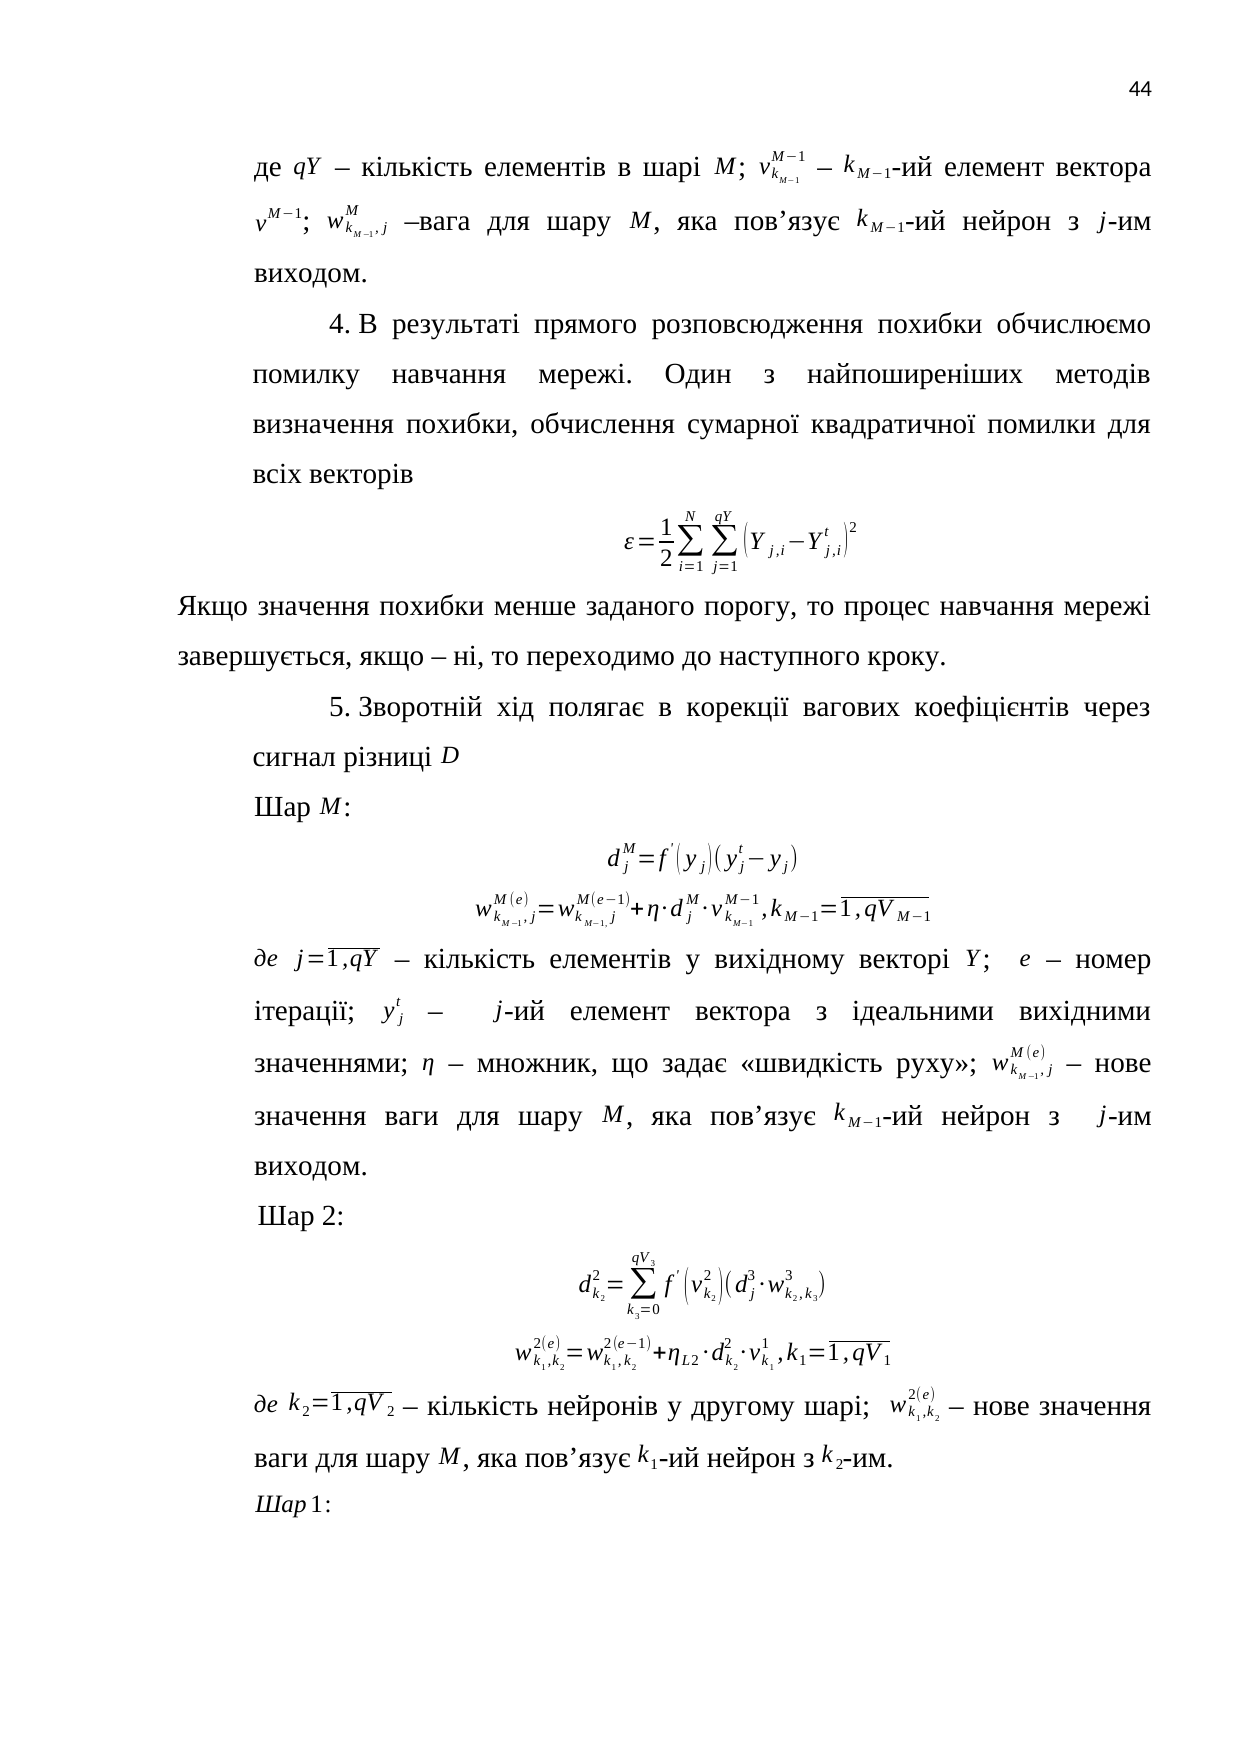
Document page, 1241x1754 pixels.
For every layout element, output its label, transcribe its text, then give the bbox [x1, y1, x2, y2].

list Зворотній хід полягає в корекції вагових коефіцієнтів через сигнал різниці [252, 689, 1152, 773]
text Шар : [254, 789, 1152, 823]
text Шар 2: [177, 1198, 1152, 1232]
list В результаті прямого розповсюдження похибки обчислюємо помилку навчання мережі. Один з найпоширеніших методів визначення похибки, обчислення сумарної квадратичної помилки для всіх векторів [252, 306, 1152, 490]
text – кількість нейронів у другому шарі; – нове значення ваги для шару , яка пов’язує -ий нейрон з -им. [254, 1386, 1152, 1473]
text – кількість елементів у вихідному векторі ; – номер ітерації; – -ий елемент вектора з ідеальними вихідними значеннями; – множник, що задає «швидкість руху»; – нове значення ваги для шару , яка пов’язує -ий нейрон з -им виходом. [254, 942, 1152, 1182]
text Якщо значення похибки менше заданого порогу, то процес навчання мережі завершується, якщо – ні, то переходимо до наступного кроку. [177, 588, 1152, 672]
text де – кількість елементів в шарі ; – -ий елемент вектора ; –вага для шару , яка пов’язує -ий нейрон з -им виходом. [254, 148, 1152, 289]
